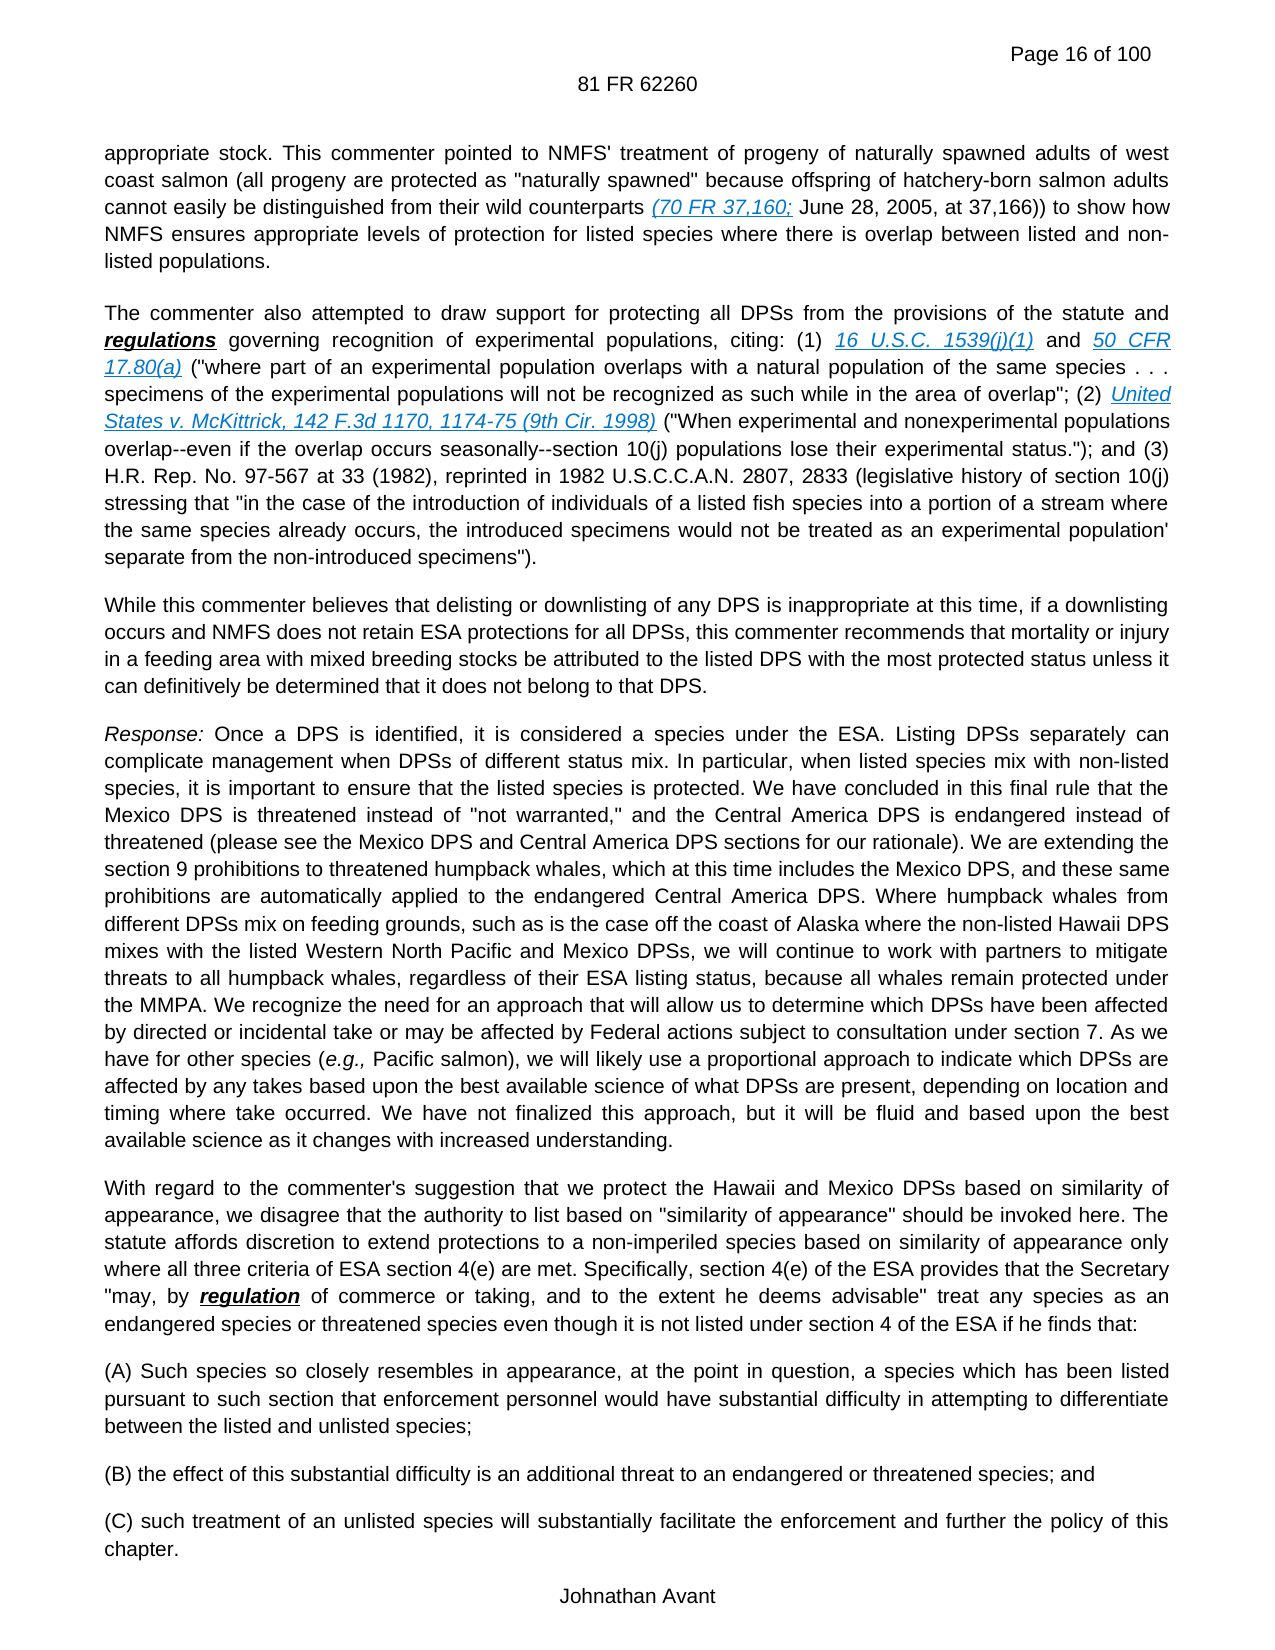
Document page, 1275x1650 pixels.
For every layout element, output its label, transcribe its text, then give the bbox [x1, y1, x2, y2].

text The commenter also attempted to draw support for protecting all DPSs from the provisions of the statute and regulations governing recognition of experimental populations, citing: (1) 16 U.S.C. 1539(j)(1) and 50 CFR 17.80(a) ("where part of an experimental population overlaps with a natural population of the same species . . . specimens of the experimental populations will not be recognized as such while in the area of overlap"; (2) United States v. McKittrick, 142 F.3d 1170, 1174-75 (9th Cir. 1998) ("When experimental and nonexperimental populations overlap--even if the overlap occurs seasonally--section 10(j) populations lose their experimental status."); and (3) H.R. Rep. No. 97-567 at 33 (1982), reprinted in 1982 U.S.C.C.A.N. 2807, 2833 (legislative history of section 10(j) stressing that "in the case of the introduction of individuals of a listed fish species into a portion of a stream where the same species already occurs, the introduced specimens would not be treated as an experimental population' separate from the non-introduced specimens"). [104, 298, 1171, 569]
text (C) such treatment of an unlisted species will substantially facilitate the enforcement and further the policy of this chapter. [104, 1506, 1171, 1560]
text (A) Such species so closely resembles in appearance, at the point in question, a species which has been listed pursuant to such section that enforcement personnel would have substantial difficulty in attempting to differentiate between the listed and unlisted species; [104, 1356, 1171, 1437]
text (B) the effect of this substantial difficulty is an additional threat to an endangered or threatened species; and [104, 1458, 1171, 1485]
text With regard to the commenter's suggestion that we protect the Hawaii and Mexico DPSs based on similarity of appearance, we disagree that the authority to list based on "similarity of appearance" should be invoked here. The statute affords discretion to extend protections to a non-imperiled species based on similarity of appearance only where all three criteria of ESA section 4(e) are met. Specifically, section 4(e) of the ESA provides that the Secretary "may, by regulation of commerce or taking, and to the extent he deems advisable" treat any species as an endangered species or threatened species even though it is not listed under section 4 of the ESA if he finds that: [104, 1173, 1171, 1335]
text Response: Once a DPS is identified, it is considered a species under the ESA. Listing DPSs separately can complicate management when DPSs of different status mix. In particular, when listed species mix with non-listed species, it is important to ensure that the listed species is protected. We have concluded in this final rule that the Mexico DPS is threatened instead of "not warranted," and the Central America DPS is endangered instead of threatened (please see the Mexico DPS and Central America DPS sections for our rationale). We are extending the section 9 prohibitions to threatened humpback whales, which at this time includes the Mexico DPS, and these same prohibitions are automatically applied to the endangered Central America DPS. Where humpback whales from different DPSs mix on feeding grounds, such as is the case off the coast of Alaska where the non-listed Hawaii DPS mixes with the listed Western North Pacific and Mexico DPSs, we will continue to work with partners to mitigate threats to all humpback whales, regardless of their ESA listing status, because all whales remain protected under the MMPA. We recognize the need for an approach that will allow us to determine which DPSs have been affected by directed or incidental take or may be affected by Federal actions subject to consultation under section 7. As we have for other species (e.g., Pacific salmon), we will likely use a proportional approach to indicate which DPSs are affected by any takes based upon the best available science of what DPSs are present, depending on location and timing where take occurred. We have not finalized this approach, but it will be fluid and based upon the best available science as it changes with increased understanding. [104, 719, 1171, 1152]
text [104, 137, 1171, 273]
text While this commenter believes that delisting or downlisting of any DPS is inappropriate at this time, if a downlisting occurs and NMFS does not retain ESA protections for all DPSs, this commenter recommends that mortality or injury in a feeding area with mixed breeding stocks be attributed to the listed DPS with the most protected status unless it can definitively be determined that it does not belong to that DPS. [104, 589, 1171, 698]
